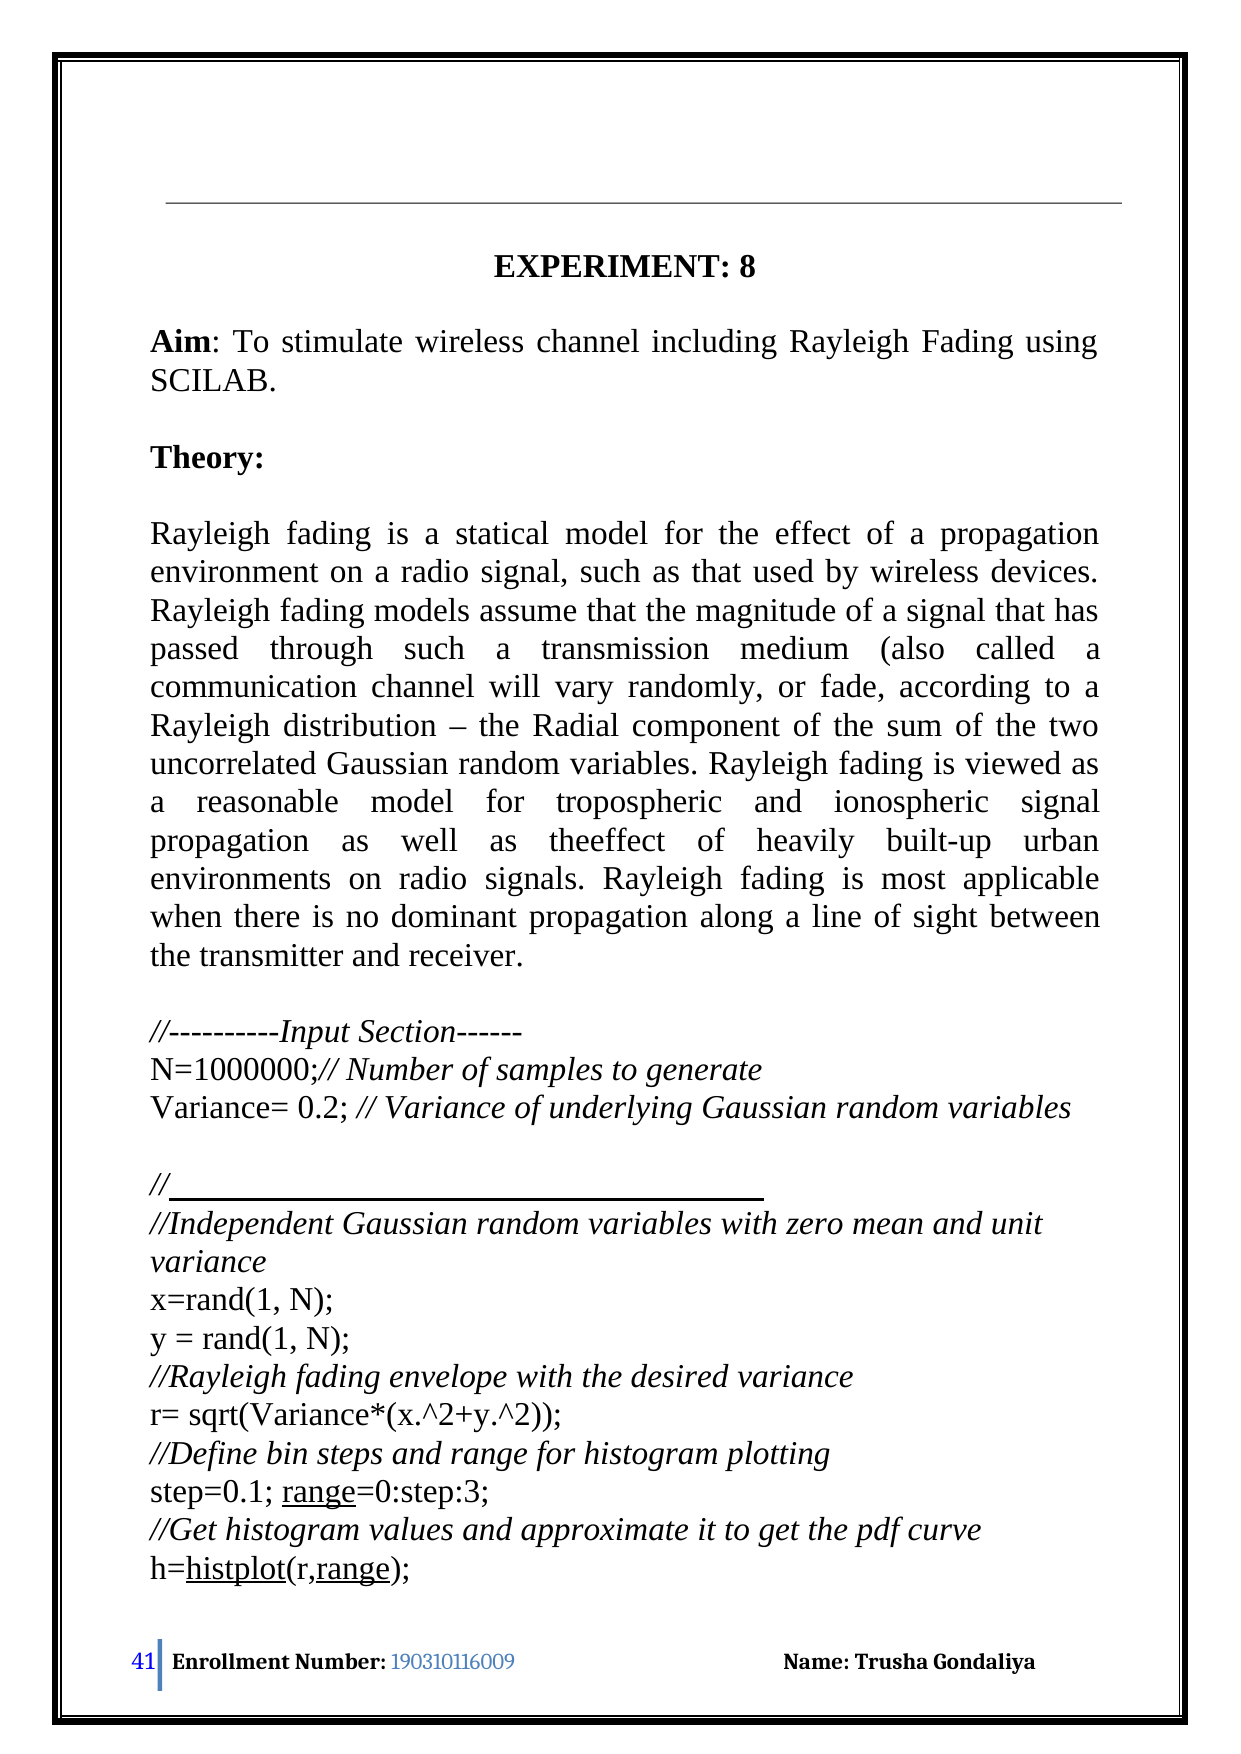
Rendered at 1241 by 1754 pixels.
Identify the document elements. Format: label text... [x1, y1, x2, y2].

text // [150, 1165, 1173, 1203]
text h=histplot(r,range); [150, 1548, 1173, 1587]
subtitle Theory: [150, 437, 1173, 476]
text N=1000000;// Number of samples to generate [150, 1050, 1173, 1088]
text step=0.1; range=0:step:3; [150, 1472, 1173, 1510]
text //Rayleigh fading envelope with the desired variance [150, 1357, 1173, 1395]
text //Define bin steps and range for histogram plotting [150, 1433, 1173, 1472]
subtitle EXPERIMENT: 8 [114, 246, 1135, 284]
text //----------Input Section------ [150, 1012, 1173, 1050]
text Aim: To stimulate wireless channel including Rayleigh Fading using SCILAB. [150, 321, 1173, 398]
text r= sqrt(Variance*(x.^2+y.^2)); [150, 1395, 1173, 1433]
text //Get histogram values and approximate it to get the pdf curve [150, 1510, 1173, 1548]
text x=rand(1, N); [150, 1280, 1173, 1318]
text Rayleigh fading is a statical model for the effect of a propagation environment on a radio signal, such as that used by wireless devices. Rayleigh fading models assume that the magnitude of a signal that has passed through such a transmission medium (also called a communication channel will vary randomly, or fade, according to a Rayleigh distribution – the Radial component of the sum of the two uncorrelated Gaussian random variables. Rayleigh fading is viewed as a reasonable model for tropospheric and ionospheric signal propagation as well as theeffect of heavily built-up urban environments on radio signals. Rayleigh fading is most applicable when there is no dominant propagation along a line of sight between the transmitter and receiver. [150, 513, 1100, 973]
text Variance= 0.2; // Variance of underlying Gaussian random variables [150, 1088, 1173, 1127]
text y = rand(1, N); [150, 1318, 1173, 1357]
list Enrollment Number: 190310116009 Name: Trusha Gondaliya [131, 1645, 1173, 1676]
text //Independent Gaussian random variables with zero mean and unit variance [150, 1203, 1101, 1280]
